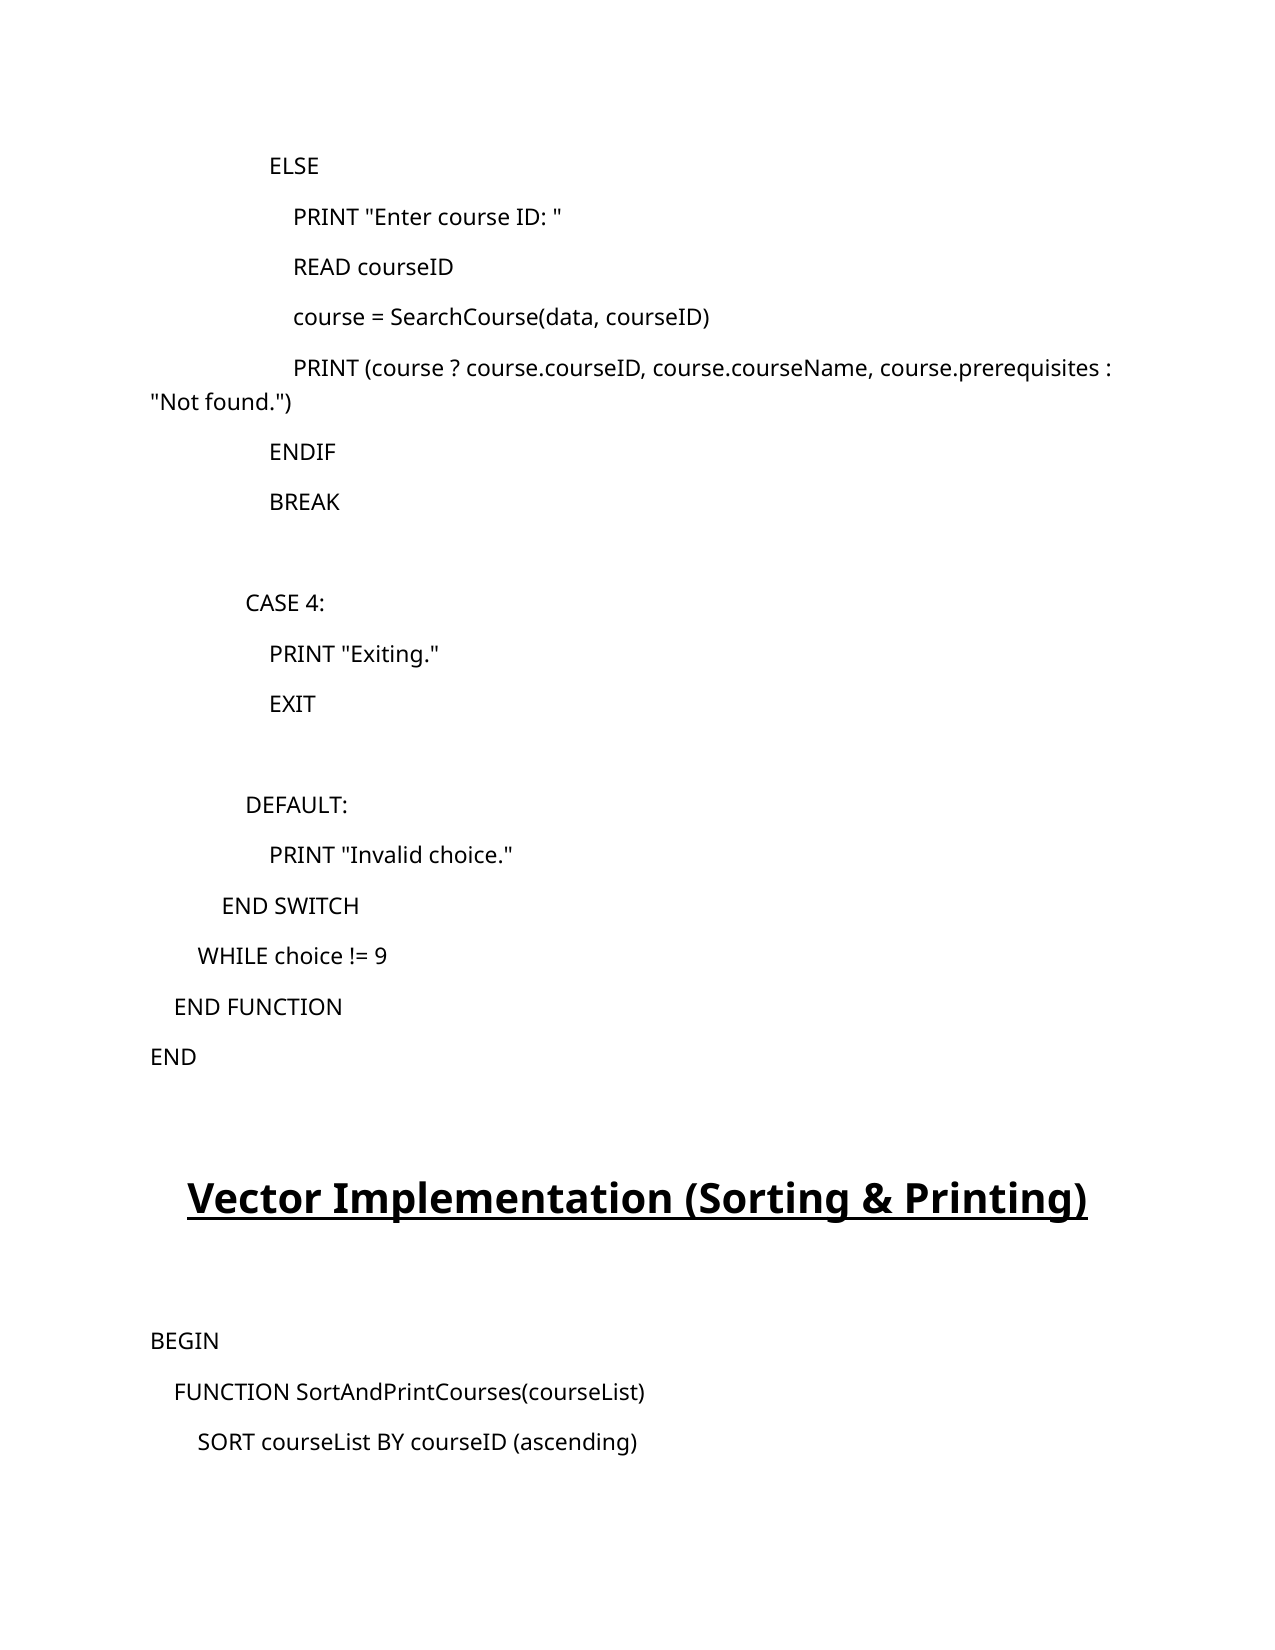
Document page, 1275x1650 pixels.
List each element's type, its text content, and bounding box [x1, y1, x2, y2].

text SORT courseList BY courseID (ascending) [150, 1426, 1125, 1457]
text PRINT "Invalid choice." [150, 839, 1125, 870]
text WHILE choice != 9 [150, 940, 1125, 971]
text ELSE [150, 150, 1125, 181]
text ENDIF [150, 436, 1125, 467]
text CASE 4: [150, 587, 1125, 618]
text Vector Implementation (Sorting & Printing) [150, 1169, 1125, 1226]
text END FUNCTION [150, 990, 1125, 1022]
text EXIT [150, 688, 1125, 719]
text END [150, 1041, 1125, 1072]
text FUNCTION SortAndPrintCourses(courseList) [150, 1375, 1125, 1407]
text END SWITCH [150, 889, 1125, 921]
text DEFAULT: [150, 789, 1125, 820]
text PRINT "Exiting." [150, 637, 1125, 669]
text PRINT "Enter course ID: " [150, 200, 1125, 232]
text course = SearchCourse(data, courseID) [150, 301, 1125, 332]
text PRINT (course ? course.courseID, course.courseName, course.prerequisites : "Not found.") [150, 352, 1125, 417]
text BREAK [150, 486, 1125, 517]
text BEGIN [150, 1325, 1125, 1356]
text READ courseID [150, 251, 1125, 282]
